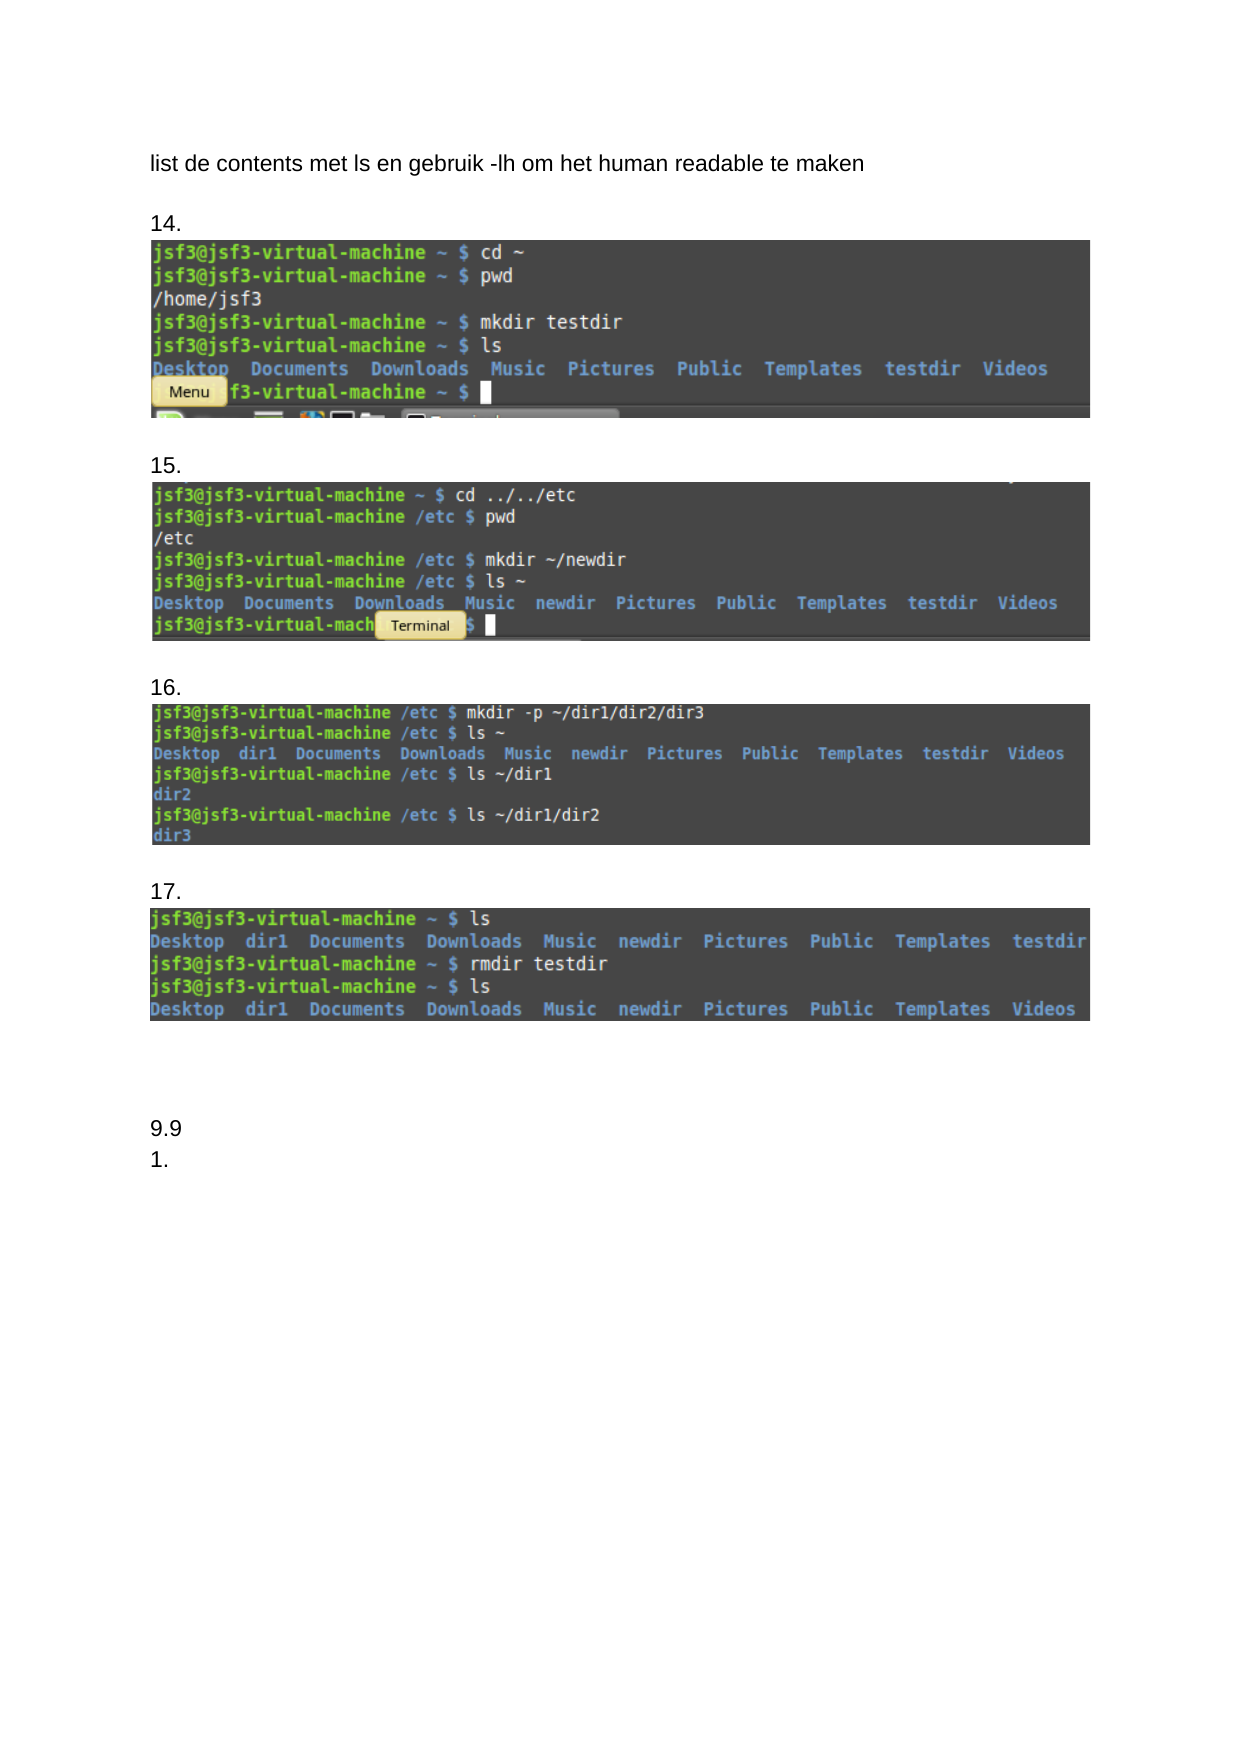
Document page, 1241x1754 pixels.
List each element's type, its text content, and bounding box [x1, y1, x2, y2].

picture [150, 908, 1091, 1021]
text 16. [150, 674, 1090, 701]
text 14. [150, 210, 1090, 237]
picture [150, 704, 1091, 845]
text 1. [150, 1146, 1090, 1172]
picture [150, 482, 1091, 641]
picture [150, 240, 1091, 418]
text 9.9 [150, 1115, 1090, 1142]
text 15. [150, 452, 1090, 478]
text list de contents met ls en gebruik -lh om het human readable te maken [150, 150, 1090, 176]
text 17. [150, 878, 1090, 904]
